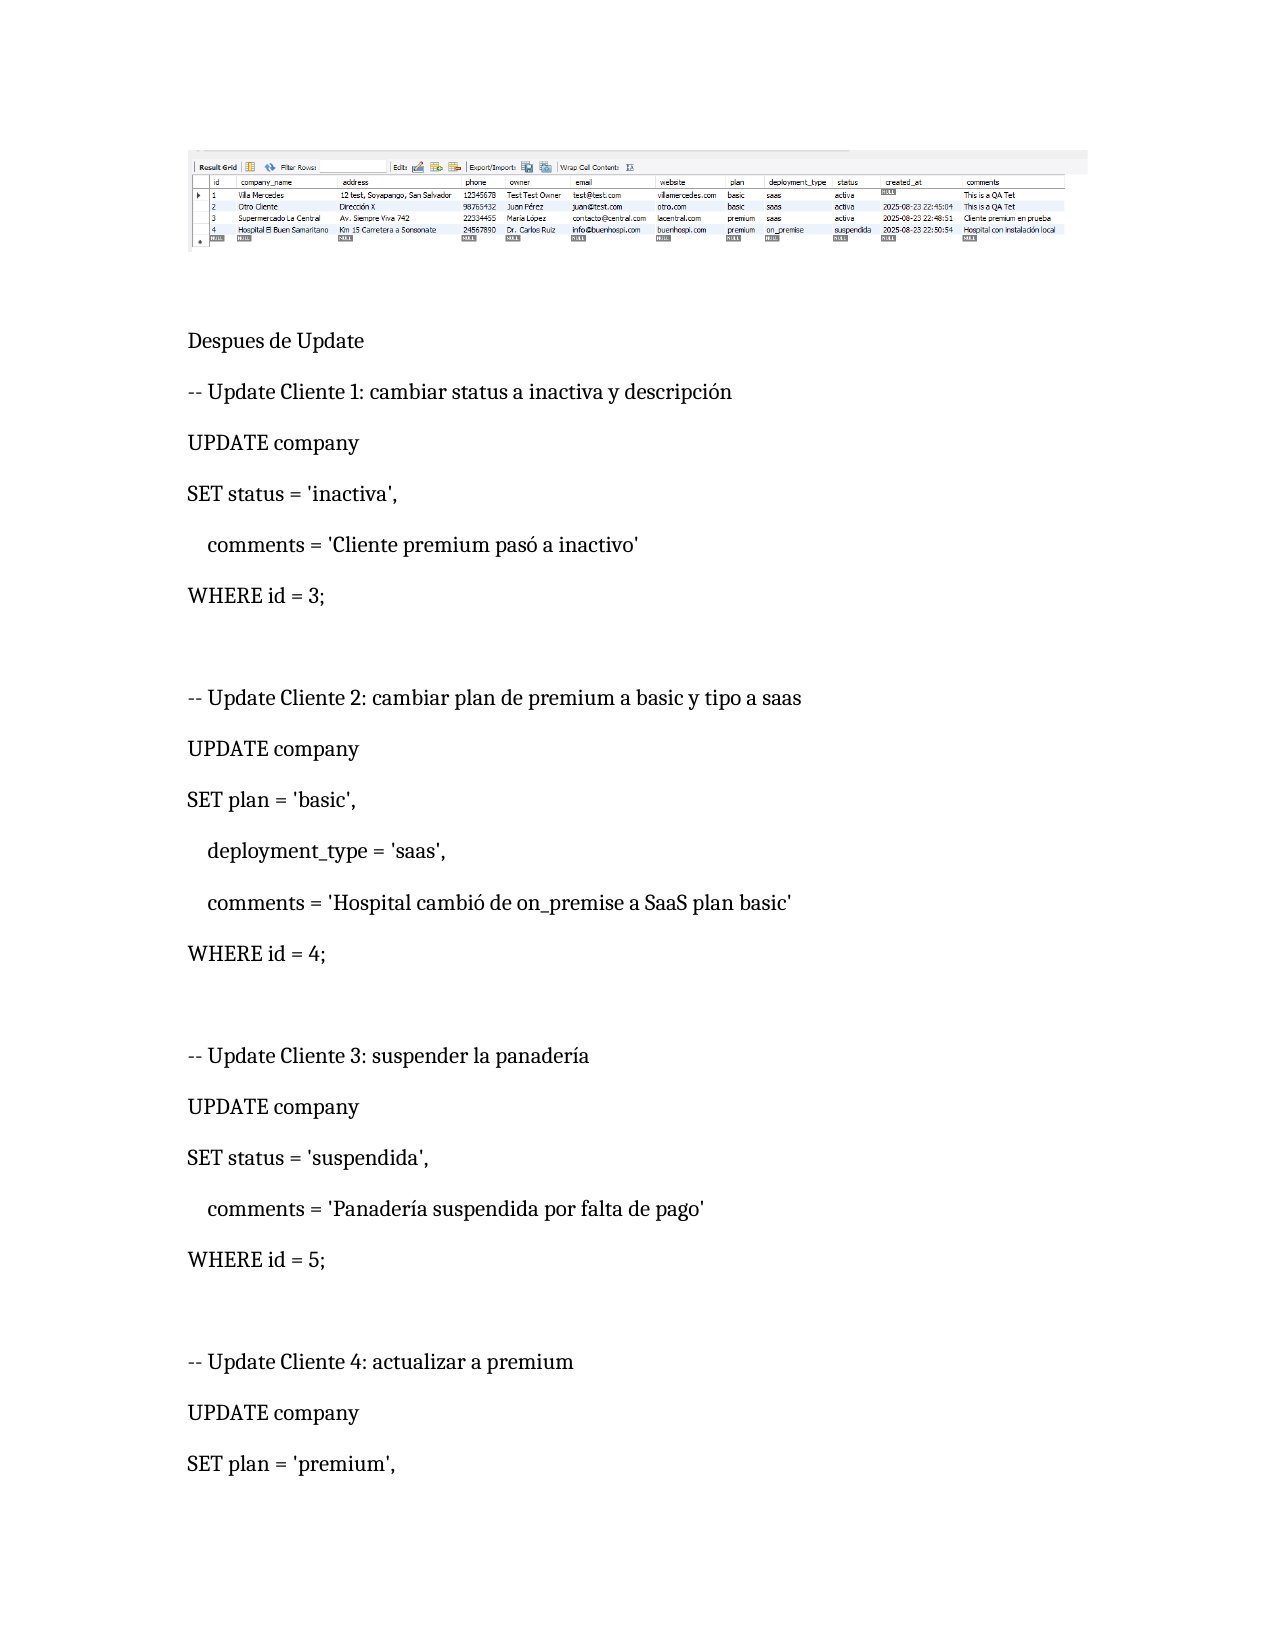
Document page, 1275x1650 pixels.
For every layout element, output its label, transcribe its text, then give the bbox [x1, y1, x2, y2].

text UPDATE company [187, 736, 1087, 762]
text SET plan = 'basic', [187, 787, 1087, 813]
text WHERE id = 3; [187, 583, 1087, 609]
text -- Update Cliente 1: cambiar status a inactiva y descripción [187, 379, 1087, 405]
text UPDATE company [187, 430, 1087, 456]
text -- Update Cliente 2: cambiar plan de premium a basic y tipo a saas [187, 685, 1087, 711]
text comments = 'Hospital cambió de on_premise a SaaS plan basic' [187, 889, 1087, 916]
picture [187, 150, 1088, 252]
text -- Update Cliente 4: actualizar a premium [187, 1349, 1087, 1375]
text WHERE id = 4; [187, 940, 1087, 967]
text SET status = 'suspendida', [187, 1144, 1087, 1171]
text SET plan = 'premium', [187, 1451, 1087, 1477]
text comments = 'Cliente premium pasó a inactivo' [187, 532, 1087, 558]
text SET status = 'inactiva', [187, 481, 1087, 507]
text Despues de Update [187, 328, 1087, 354]
text UPDATE company [187, 1400, 1087, 1426]
text -- Update Cliente 3: suspender la panadería [187, 1042, 1087, 1069]
text deployment_type = 'saas', [187, 838, 1087, 864]
text comments = 'Panadería suspendida por falta de pago' [187, 1196, 1087, 1222]
text WHERE id = 5; [187, 1247, 1087, 1273]
text UPDATE company [187, 1093, 1087, 1120]
